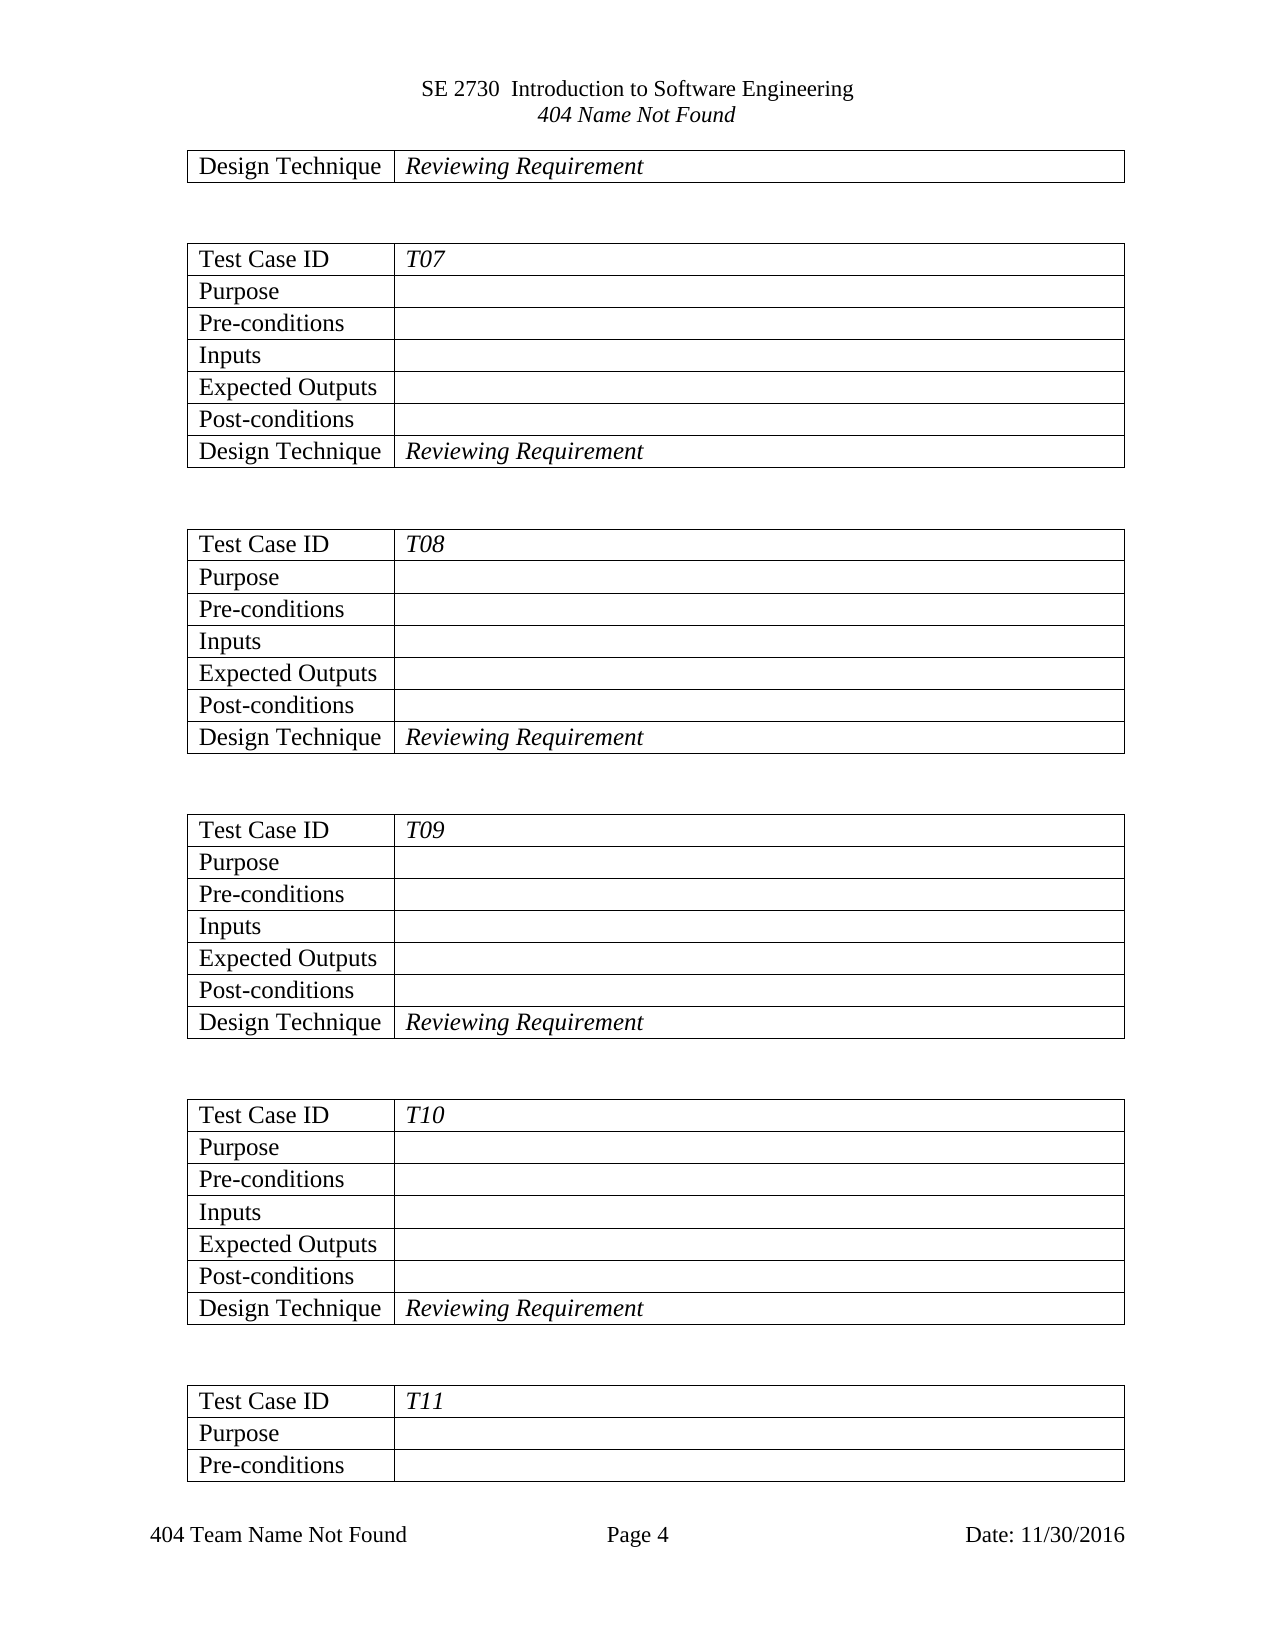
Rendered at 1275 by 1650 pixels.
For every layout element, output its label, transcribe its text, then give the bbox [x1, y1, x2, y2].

table_cell Post-conditions [188, 975, 394, 1006]
table_cell Design Technique [188, 436, 394, 467]
table_cell [395, 658, 1124, 689]
table_cell Purpose [188, 1132, 394, 1163]
table_cell Purpose [188, 1418, 394, 1449]
table_cell Inputs [188, 626, 394, 657]
table_cell Post-conditions [188, 1261, 394, 1292]
table_cell Purpose [188, 276, 394, 307]
table_cell [395, 943, 1124, 974]
table_cell [395, 975, 1124, 1006]
table_cell Reviewing Requirement [395, 151, 1124, 182]
table_header T10 [395, 1100, 1124, 1131]
table_cell Pre-conditions [188, 594, 394, 624]
table_cell [395, 1450, 1124, 1481]
table_cell [395, 561, 1124, 592]
table_cell Pre-conditions [188, 1450, 394, 1481]
table_cell Design Technique [188, 1293, 394, 1323]
table_cell Expected Outputs [188, 1229, 394, 1259]
table_cell Pre-conditions [188, 879, 394, 910]
table_cell Design Technique [188, 151, 394, 182]
table_header T08 [395, 530, 1124, 560]
table_header Test Case ID [188, 1386, 394, 1417]
table_cell [395, 690, 1124, 721]
table_cell Design Technique [188, 1007, 394, 1038]
table_header T11 [395, 1386, 1124, 1417]
table_cell [395, 1261, 1124, 1292]
table_header Test Case ID [188, 530, 394, 560]
table_cell [395, 1164, 1124, 1195]
table_header Test Case ID [188, 1100, 394, 1131]
table_cell Pre-conditions [188, 1164, 394, 1195]
table_cell [395, 626, 1124, 657]
table_cell Expected Outputs [188, 943, 394, 974]
table_cell [395, 1418, 1124, 1449]
table_cell Expected Outputs [188, 658, 394, 689]
table_cell [395, 594, 1124, 624]
table_cell Pre-conditions [188, 308, 394, 339]
table_cell [395, 847, 1124, 878]
table_cell Post-conditions [188, 690, 394, 721]
table_cell Post-conditions [188, 404, 394, 435]
table_header Test Case ID [188, 815, 394, 846]
table_cell Purpose [188, 847, 394, 878]
table_header T09 [395, 815, 1124, 846]
table_cell [395, 911, 1124, 942]
table_cell Inputs [188, 911, 394, 942]
table_cell Expected Outputs [188, 372, 394, 403]
table_cell [395, 340, 1124, 371]
table_cell [395, 372, 1124, 403]
table_cell [395, 308, 1124, 339]
table_cell Purpose [188, 561, 394, 592]
table_cell [395, 404, 1124, 435]
table_cell [395, 1229, 1124, 1259]
table_cell [395, 1132, 1124, 1163]
table_cell Inputs [188, 1196, 394, 1227]
table_cell Inputs [188, 340, 394, 371]
table_cell Design Technique [188, 722, 394, 753]
table_cell [395, 276, 1124, 307]
table_cell Reviewing Requirement [395, 1007, 1124, 1038]
table_cell [395, 1196, 1124, 1227]
table_cell Reviewing Requirement [395, 436, 1124, 467]
table_cell Reviewing Requirement [395, 1293, 1124, 1323]
table_header Test Case ID [188, 244, 394, 275]
table_cell [395, 879, 1124, 910]
table_header T07 [395, 244, 1124, 275]
table_cell Reviewing Requirement [395, 722, 1124, 753]
